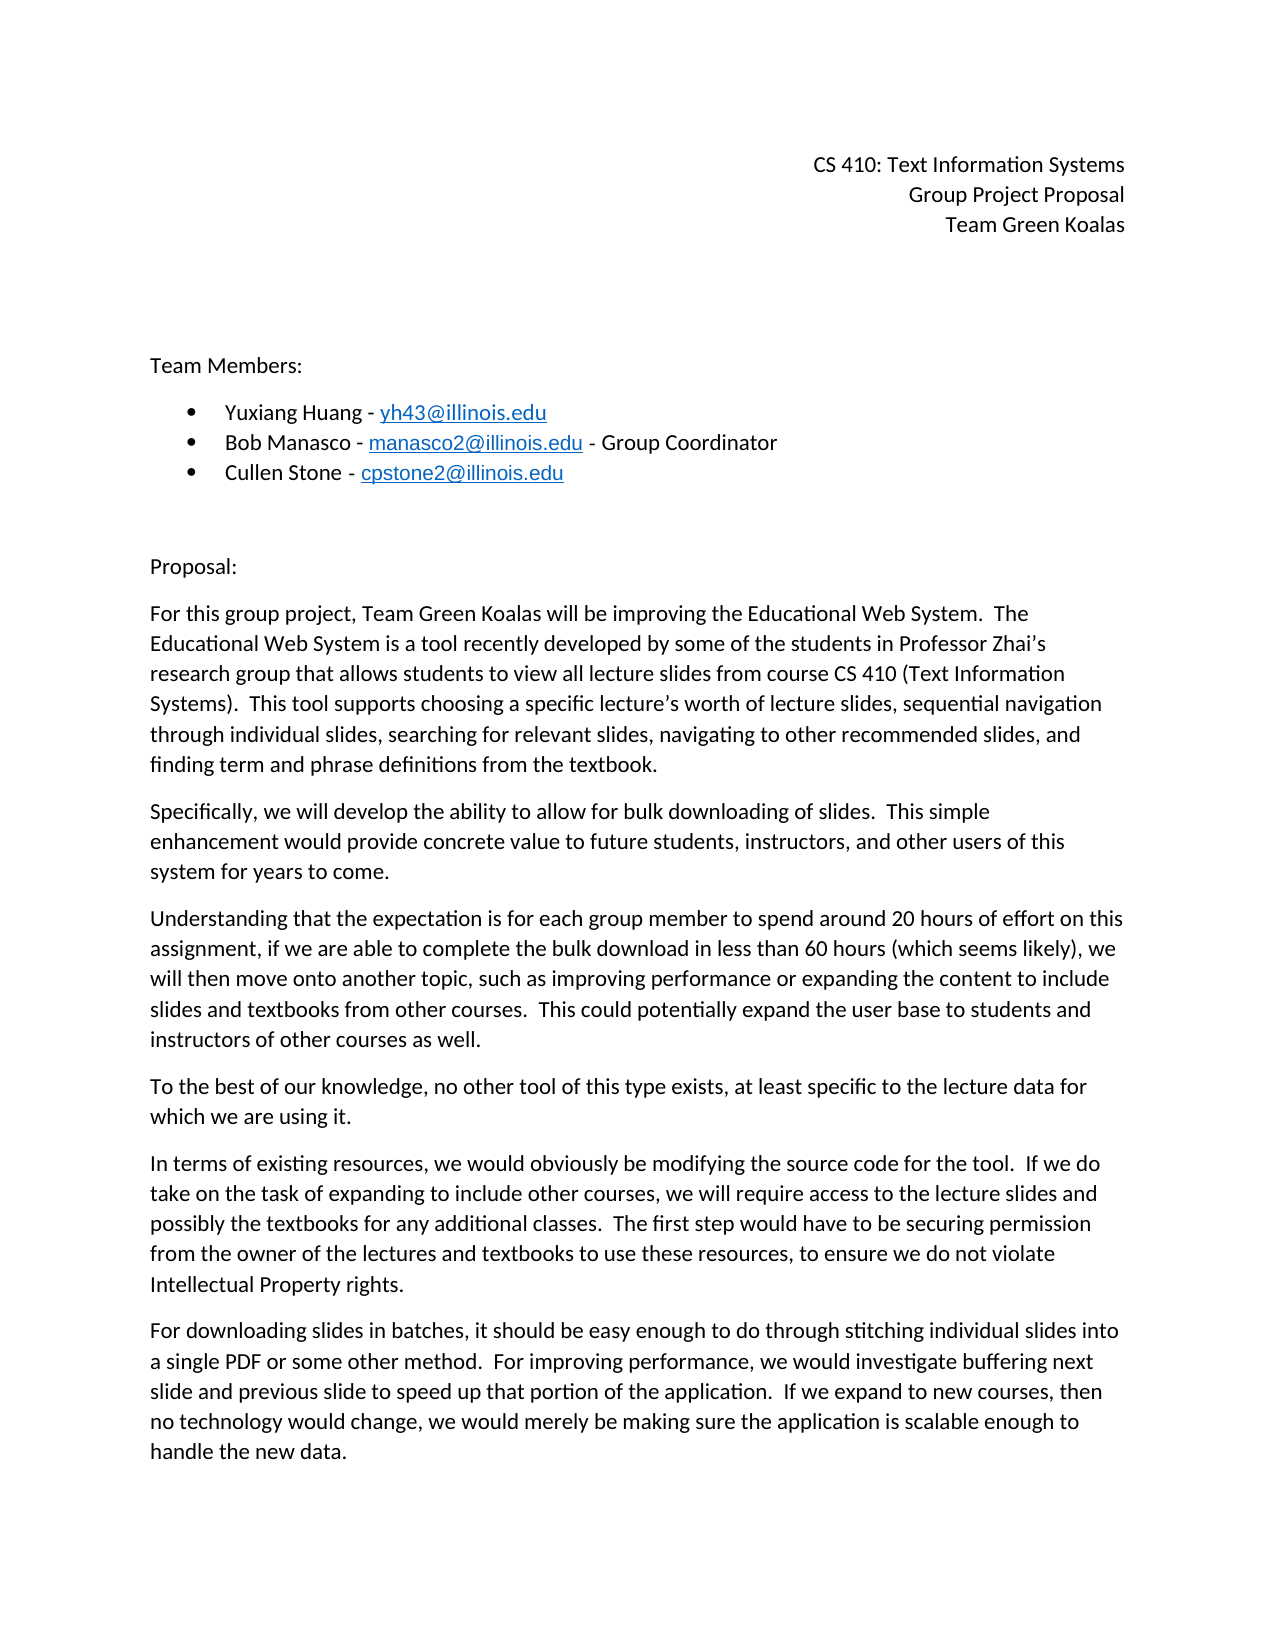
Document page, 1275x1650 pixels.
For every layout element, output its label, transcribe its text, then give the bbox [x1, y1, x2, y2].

text CS 410: Text Information Systems Group Project Proposal Team Green Koalas [150, 150, 1125, 238]
text Team Members: [150, 351, 1125, 379]
list Bob Manasco - manasco2@illinois.edu - Group Coordinator [187, 428, 1125, 456]
text For downloading slides in batches, it should be easy enough to do through stitching individual slides into a single PDF or some other method. For improving performance, we would investigate buffering next slide and previous slide to speed up that portion of the application. If we expand to new courses, then no technology would change, we would merely be making sure the application is scalable enough to handle the new data. [150, 1317, 1125, 1466]
text In terms of existing resources, we would obviously be modifying the source code for the tool. If we do take on the task of expanding to include other courses, we will require access to the lecture slides and possibly the textbooks for any additional classes. The first step would have to be securing permission from the owner of the lectures and textbooks to use these resources, to ensure we do not violate Intellectual Property rights. [150, 1149, 1125, 1298]
text For this group project, Team Green Koalas will be improving the Educational Web System. The Educational Web System is a tool recently developed by some of the students in Professor Zhai’s research group that allows students to view all lecture slides from course CS 410 (Text Information Systems). This tool supports choosing a specific lecture’s worth of lecture slides, sequential navigation through individual slides, searching for relevant slides, navigating to other recommended slides, and finding term and phrase definitions from the textbook. [150, 599, 1125, 778]
text To the best of our knowledge, no other tool of this type exists, at least specific to the lecture data for which we are using it. [150, 1072, 1125, 1130]
text Proposal: [150, 552, 1125, 580]
text Understanding that the expectation is for each group member to spend around 20 hours of effort on this assignment, if we are able to complete the bulk download in less than 60 hours (which seems likely), we will then move onto another topic, such as improving performance or expanding the content to include slides and textbooks from other courses. This could potentially expand the user base to students and instructors of other courses as well. [150, 904, 1125, 1053]
text Specifically, we will develop the ability to allow for bulk downloading of slides. This simple enhancement would provide concrete value to future students, instructors, and other users of this system for years to come. [150, 797, 1125, 885]
list Cullen Stone - cpstone2@illinois.edu [187, 458, 1125, 486]
list Yuxiang Huang - yh43@illinois.edu [187, 398, 1125, 426]
